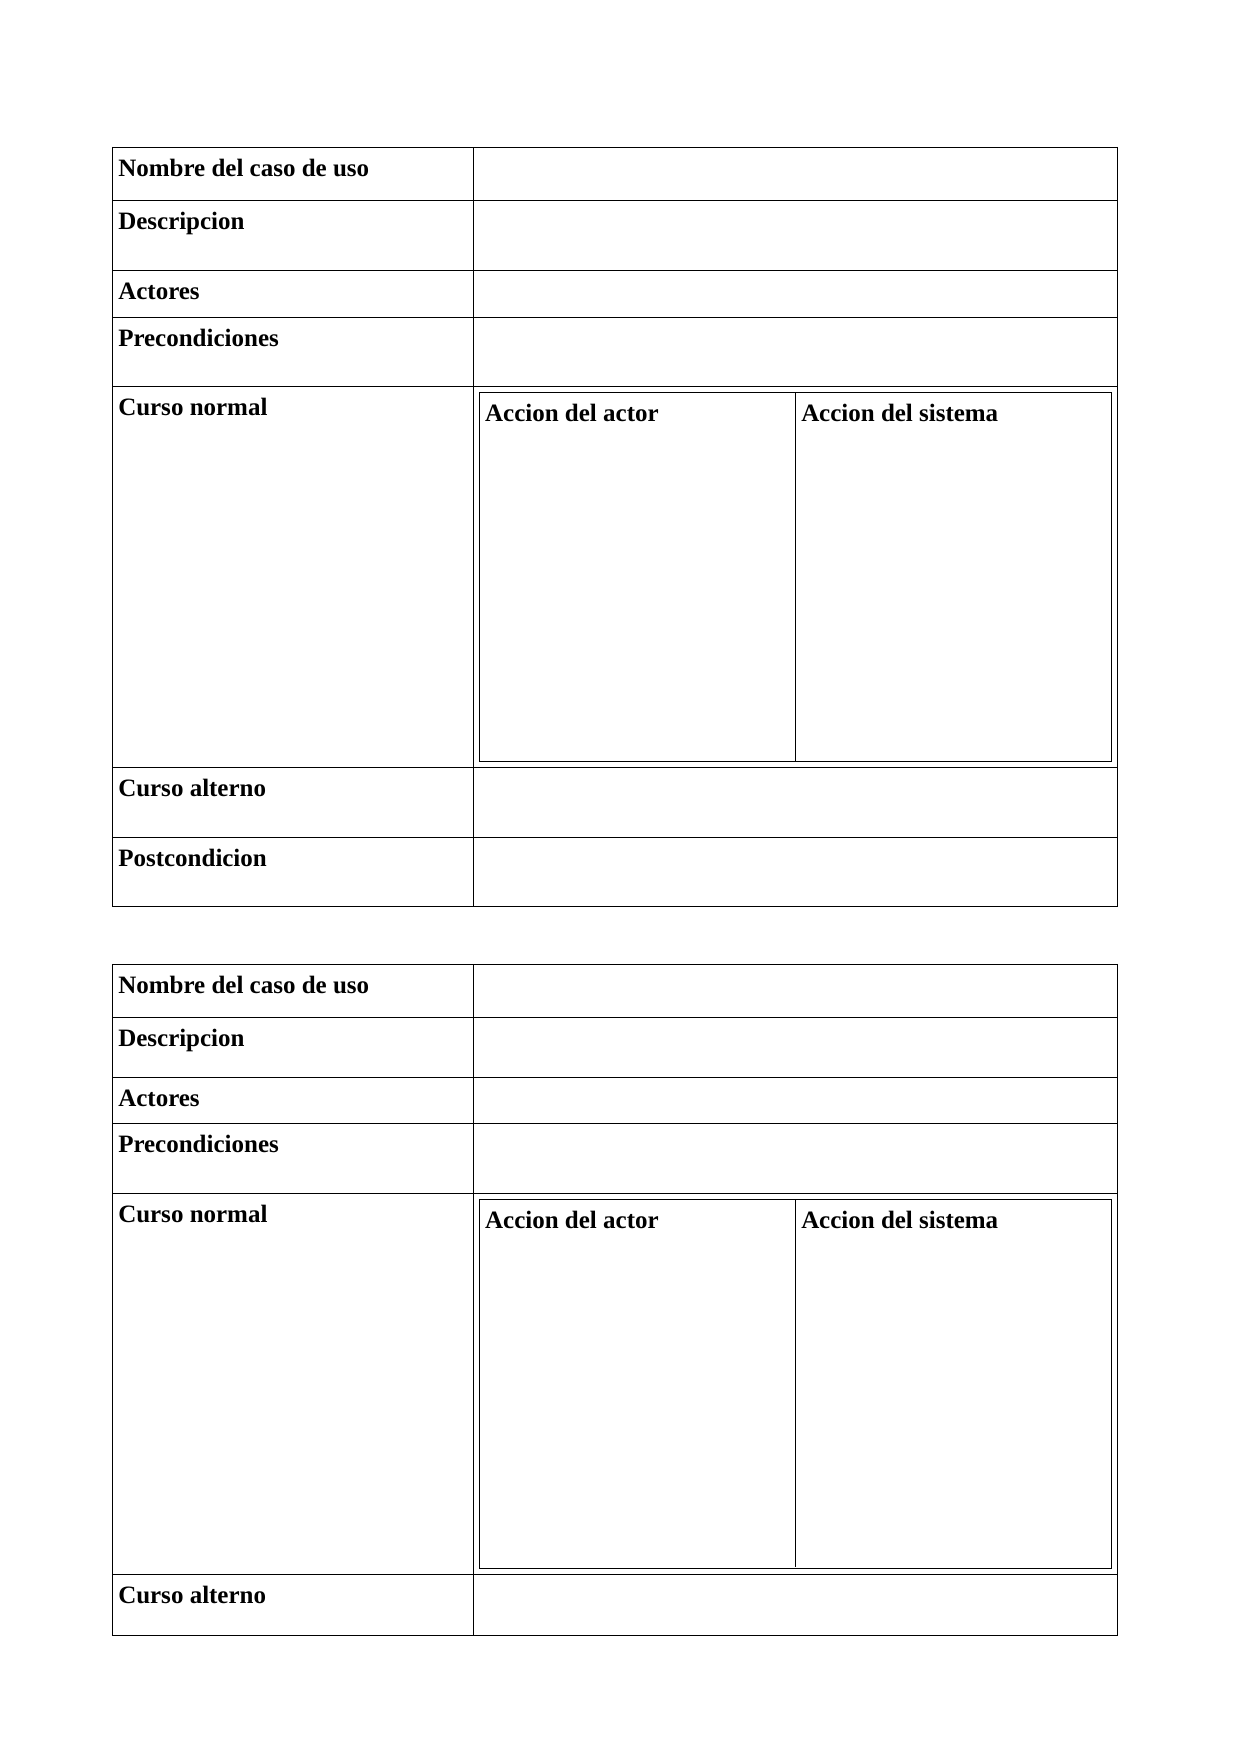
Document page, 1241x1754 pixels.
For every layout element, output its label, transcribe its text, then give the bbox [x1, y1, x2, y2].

table_cell Curso alterno [113, 768, 473, 836]
table_cell Precondiciones [113, 318, 473, 386]
table_cell Postcondicion [113, 838, 473, 906]
table_cell Curso alterno [113, 1575, 473, 1635]
table_header Nombre del caso de uso [113, 148, 473, 200]
table_cell Precondiciones [113, 1124, 473, 1193]
table_cell [474, 318, 1117, 386]
table_cell [474, 1018, 1117, 1076]
table_cell Curso normal [113, 387, 473, 767]
table_cell [474, 1078, 1117, 1123]
table_cell [474, 387, 1117, 767]
table_cell [474, 1124, 1117, 1193]
table_header Nombre del caso de uso [113, 965, 473, 1017]
table_cell Curso normal [113, 1194, 473, 1574]
table_cell [474, 201, 1117, 269]
table_cell [474, 838, 1117, 906]
table_cell [474, 1194, 1117, 1574]
table_cell [474, 768, 1117, 836]
table_cell [474, 1575, 1117, 1635]
table_cell [474, 271, 1117, 316]
table_cell Descripcion [113, 1018, 473, 1076]
table_cell Actores [113, 271, 473, 316]
table_header [474, 965, 1117, 1017]
table_header [474, 148, 1117, 200]
table_cell Descripcion [113, 201, 473, 269]
table_cell Actores [113, 1078, 473, 1123]
